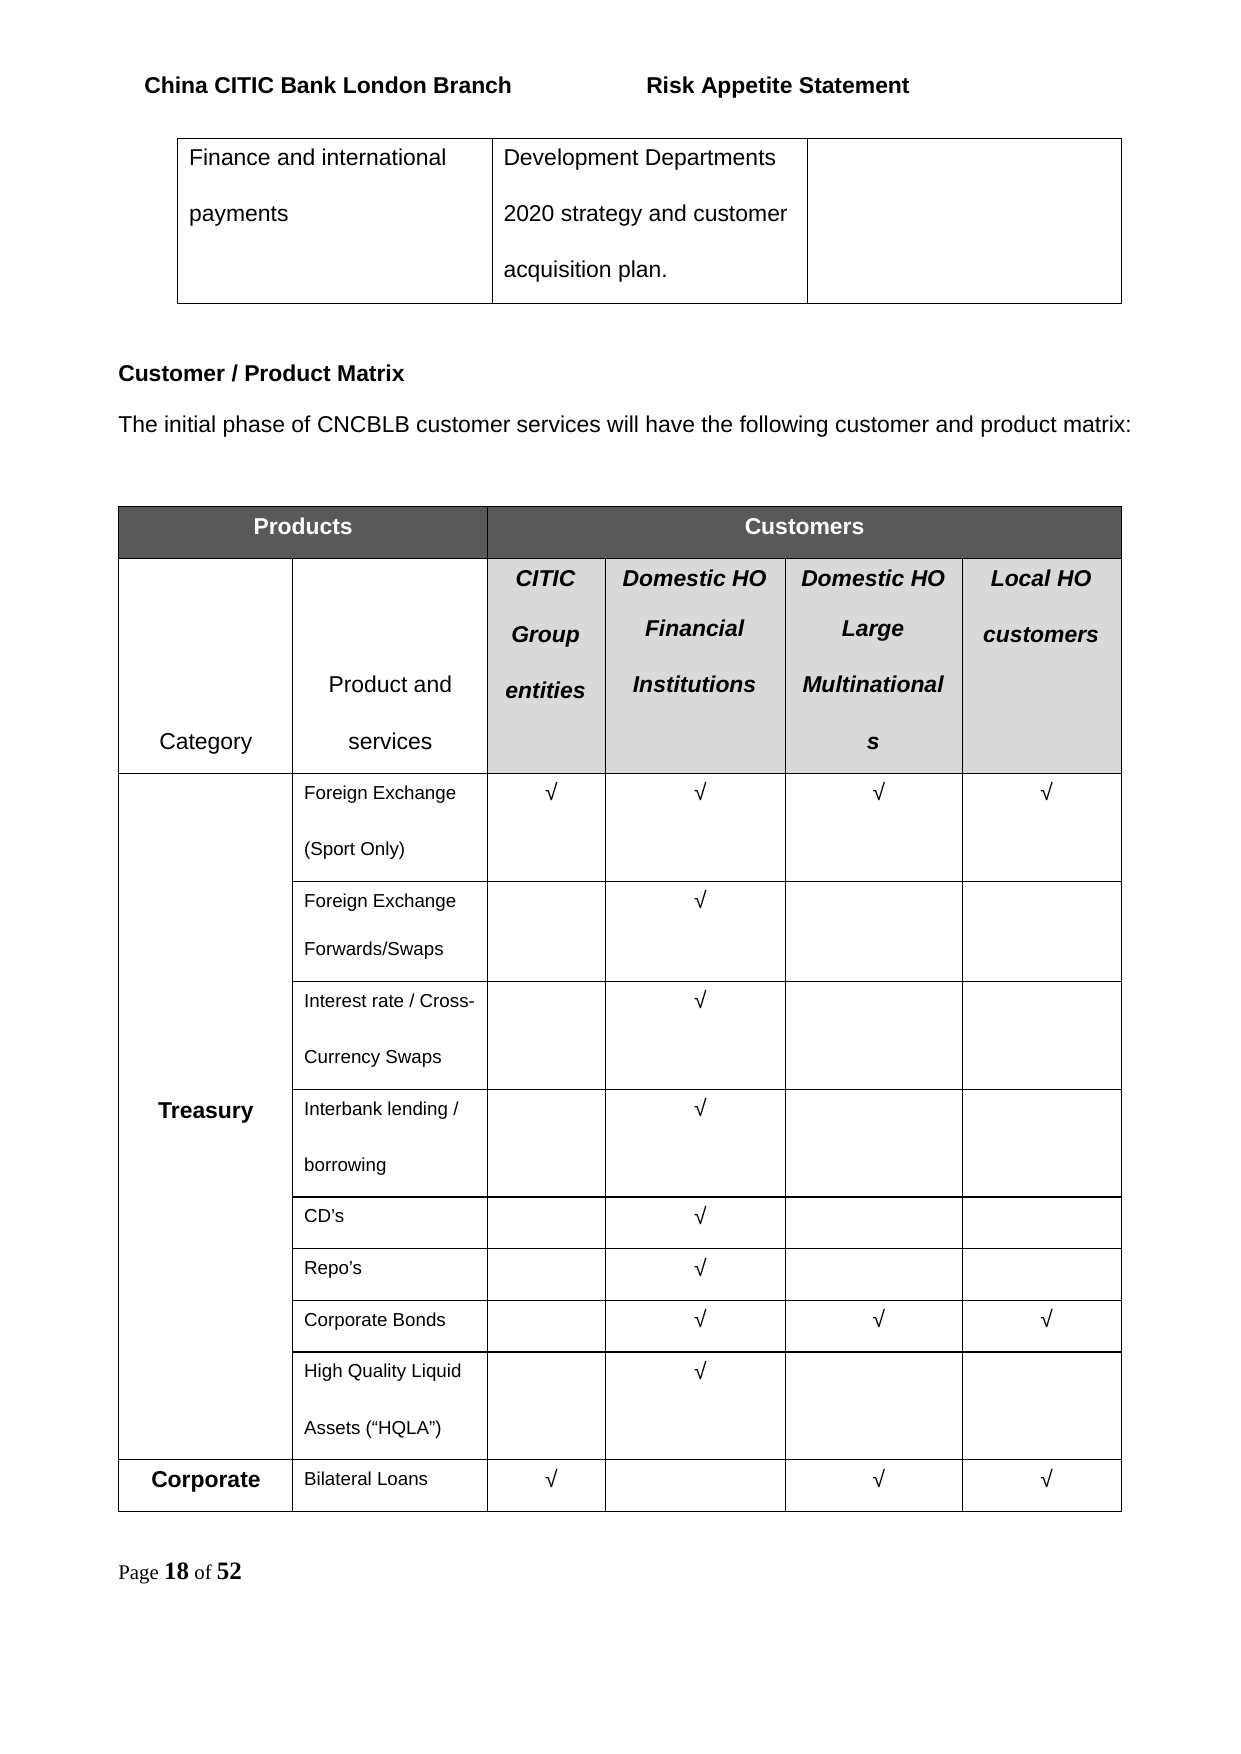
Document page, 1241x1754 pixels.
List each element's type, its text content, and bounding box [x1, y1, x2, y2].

table_cell [963, 1353, 1121, 1459]
table_cell Bilateral Loans [293, 1460, 487, 1511]
table_cell [963, 982, 1121, 1088]
table_cell √ [606, 1249, 785, 1300]
table_cell [786, 1353, 962, 1459]
table_cell √ [606, 882, 785, 981]
table_cell [963, 1249, 1121, 1300]
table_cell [493, 139, 807, 303]
table_cell CITIC Group entities [488, 559, 605, 773]
table_cell Local HO customers [963, 559, 1121, 773]
table_cell [606, 1460, 785, 1511]
table_cell √ [488, 1460, 605, 1511]
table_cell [808, 139, 1121, 303]
table_cell √ [963, 1301, 1121, 1351]
table_cell [786, 1198, 962, 1248]
table_cell √ [963, 1460, 1121, 1511]
table_cell [786, 882, 962, 981]
table_cell [786, 1249, 962, 1300]
table_cell √ [606, 1090, 785, 1196]
table_cell √ [488, 774, 605, 881]
table_cell [963, 1090, 1121, 1196]
table_cell [488, 1353, 605, 1459]
table_cell [786, 1090, 962, 1196]
table_cell [488, 1301, 605, 1351]
table_cell [488, 1198, 605, 1248]
table_cell Interbank lending / borrowing [293, 1090, 487, 1196]
table_cell Treasury [119, 774, 292, 1459]
table_cell √ [606, 982, 785, 1088]
table_cell Domestic HO Financial Institutions [606, 559, 785, 773]
table_cell √ [606, 774, 785, 881]
table_cell Category [119, 559, 292, 773]
table_cell Corporate Loans [119, 1460, 292, 1511]
table_cell Corporate Bonds [293, 1301, 487, 1351]
table_cell √ [963, 774, 1121, 881]
table_cell Product and services [293, 559, 487, 773]
table_cell High Quality Liquid Assets (“HQLA”) [293, 1353, 487, 1459]
table_cell Domestic HO Large Multinationals [786, 559, 962, 773]
table_cell √ [606, 1198, 785, 1248]
table_header Customers [488, 507, 1121, 558]
text Customer / Product Matrix [118, 354, 1137, 392]
table_cell [488, 1249, 605, 1300]
table_cell √ [786, 1460, 962, 1511]
table_cell √ [786, 774, 962, 881]
table_cell [488, 982, 605, 1088]
text The initial phase of CNCBLB customer services will have the following customer and product matrix: [118, 405, 1137, 442]
table_cell Foreign Exchange Forwards/Swaps [293, 882, 487, 981]
table_cell Foreign Exchange (Sport Only) [293, 774, 487, 881]
table_cell [786, 982, 962, 1088]
table_cell [963, 882, 1121, 981]
table_cell √ [606, 1353, 785, 1459]
table_cell √ [786, 1301, 962, 1351]
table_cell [178, 139, 492, 303]
table_cell Interest rate / Cross-Currency Swaps [293, 982, 487, 1088]
table_cell √ [606, 1301, 785, 1351]
table_header Products [119, 507, 487, 558]
table_cell [488, 1090, 605, 1196]
table_cell CD’s [293, 1198, 487, 1248]
table_cell [488, 882, 605, 981]
table_cell [963, 1198, 1121, 1248]
table_cell Repo’s [293, 1249, 487, 1300]
